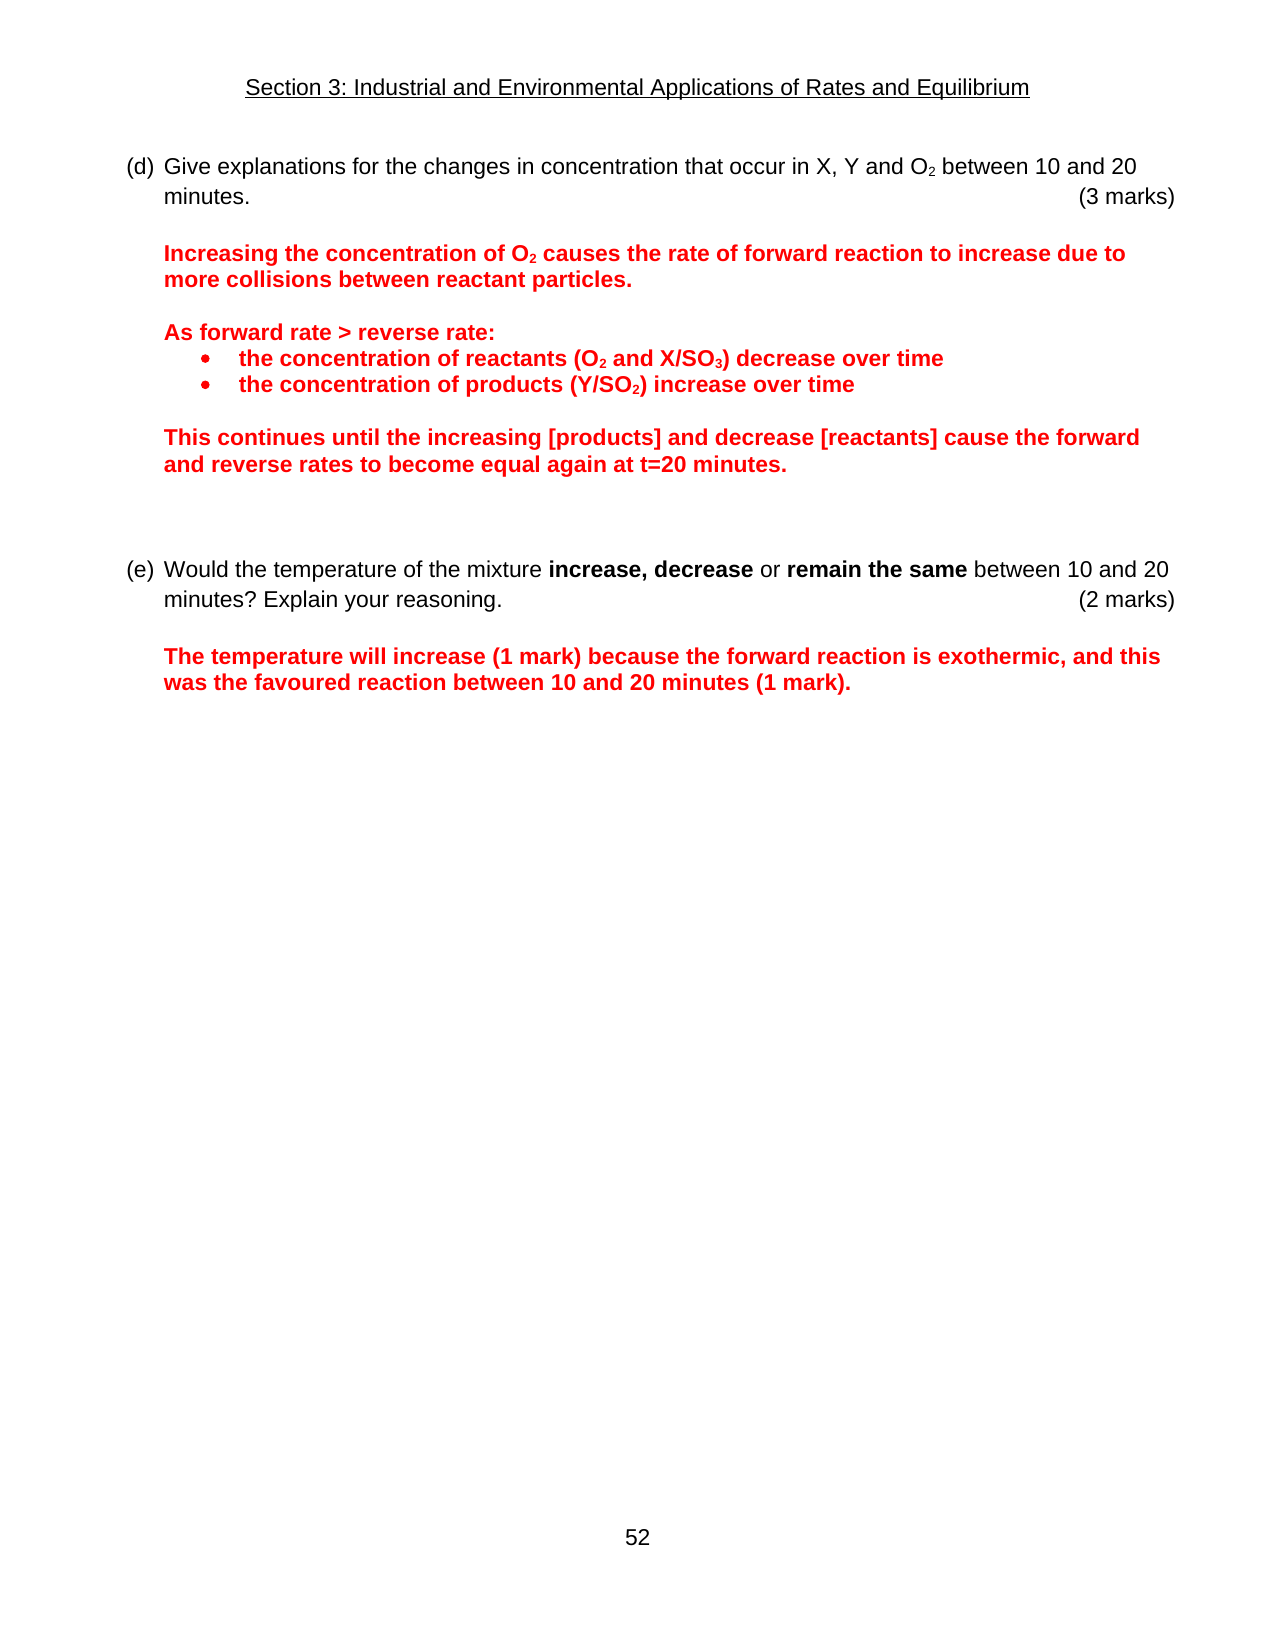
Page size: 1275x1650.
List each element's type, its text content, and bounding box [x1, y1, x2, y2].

list the concentration of products (Y/SO2) increase over time [201, 371, 1186, 398]
list Would the temperature of the mixture increase, decrease or remain the same between 10 and 20 minutes? Explain your reasoning. (2 marks) [126, 556, 1186, 612]
list As forward rate > reverse rate: [164, 319, 1186, 345]
list The temperature will increase (1 mark) because the forward reaction is exothermic, and this was the favoured reaction between 10 and 20 minutes (1 mark). [164, 643, 1186, 695]
list the concentration of reactants (O2 and X/SO3) decrease over time [201, 345, 1186, 371]
list Increasing the concentration of O2 causes the rate of forward reaction to increase due to more collisions between reactant particles. [164, 240, 1186, 292]
list This continues until the increasing [products] and decrease [reactants] cause the forward and reverse rates to become equal again at t=20 minutes. [164, 424, 1186, 477]
list Give explanations for the changes in concentration that occur in X, Y and O2 between 10 and 20 minutes. (3 marks) [126, 153, 1186, 209]
